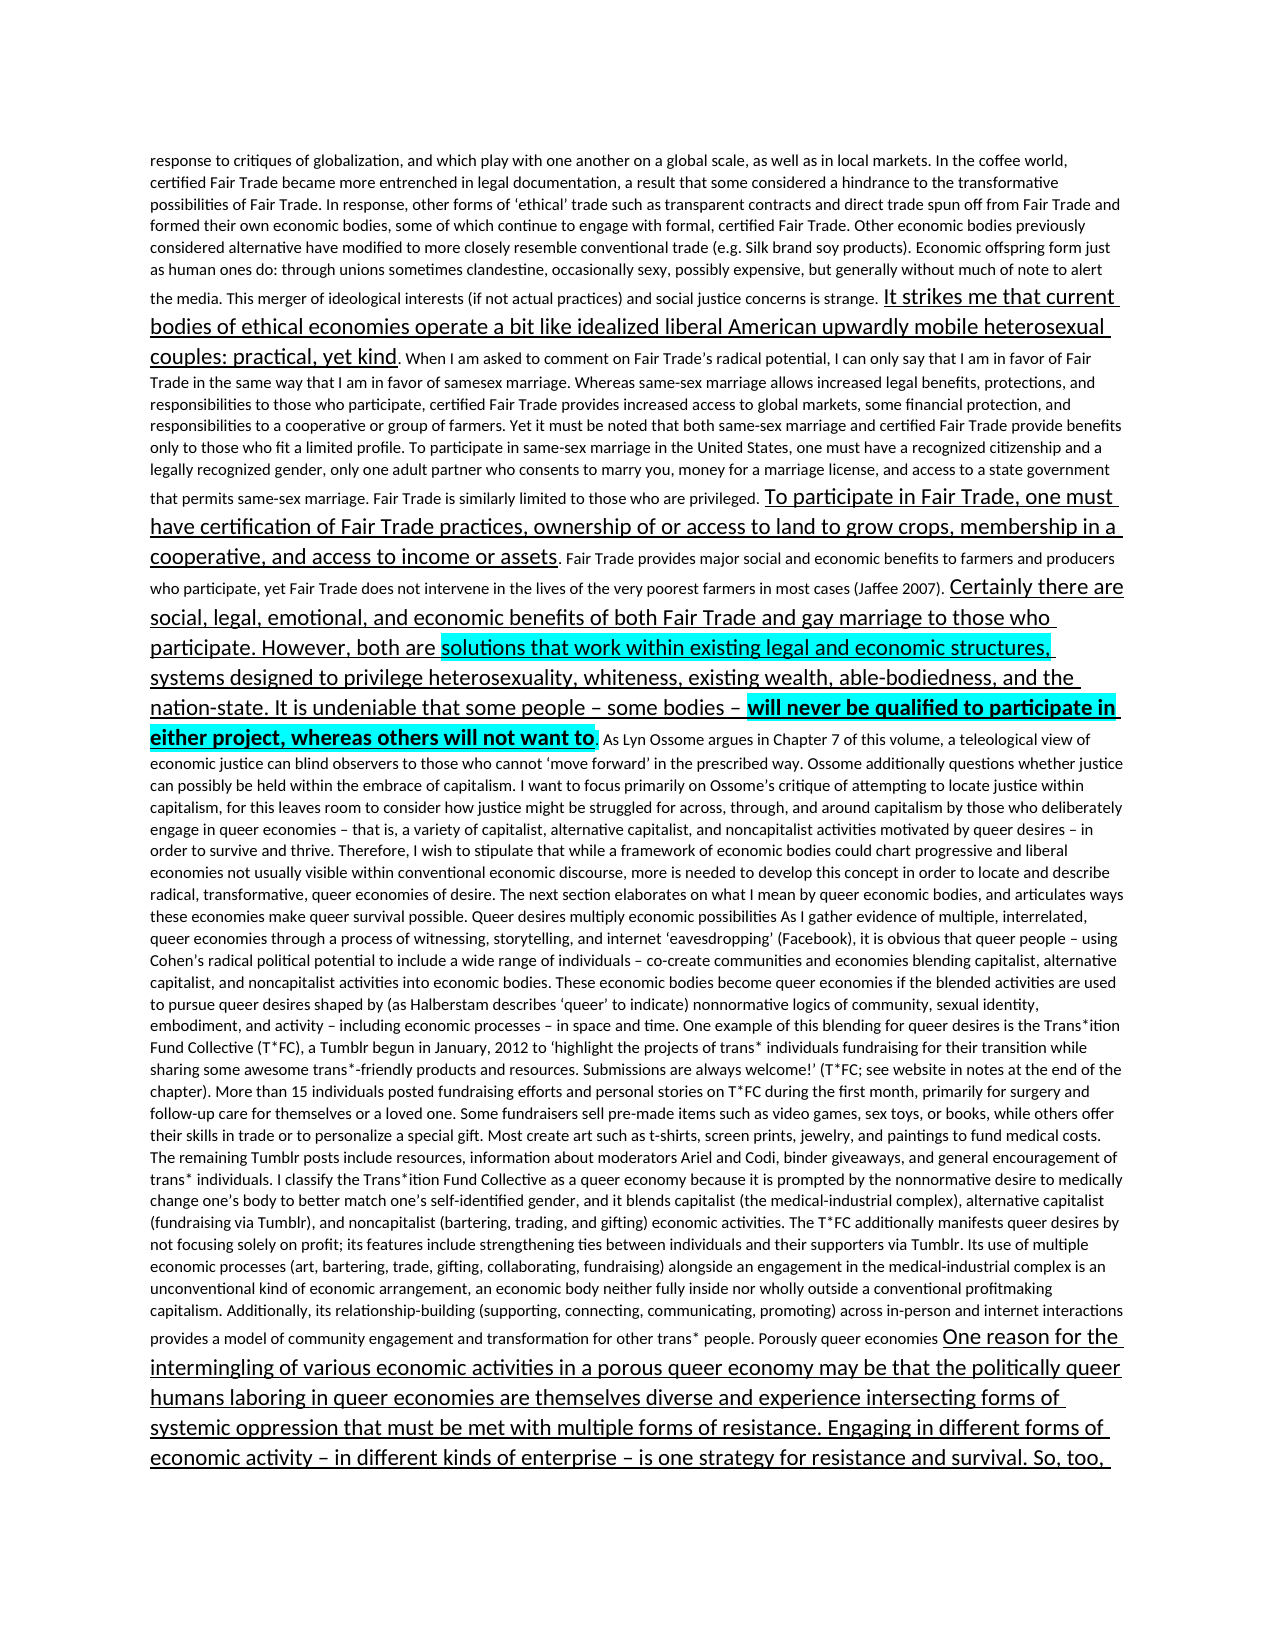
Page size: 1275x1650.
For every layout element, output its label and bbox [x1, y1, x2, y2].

text [150, 150, 1125, 1471]
